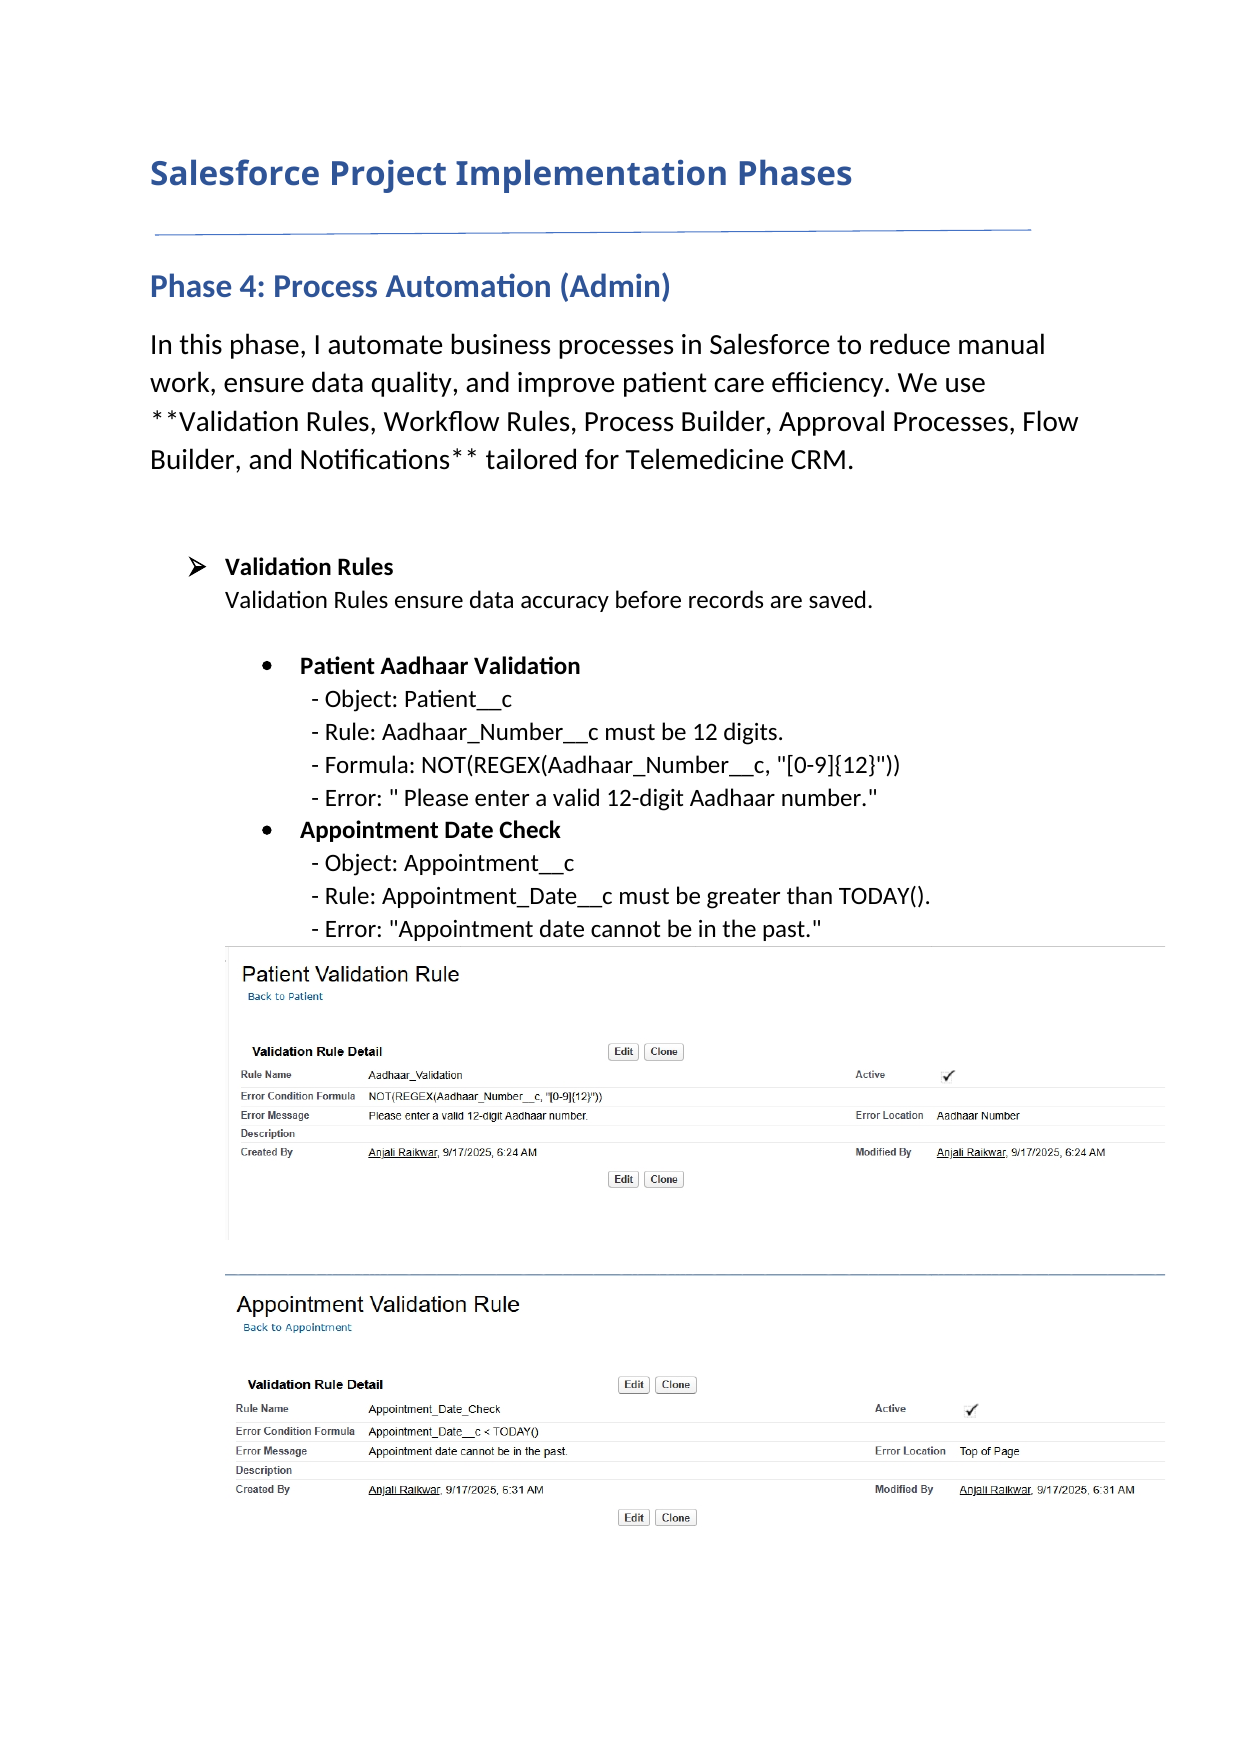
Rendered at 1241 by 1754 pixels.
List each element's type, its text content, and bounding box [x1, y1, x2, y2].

list - Error: "Appointment date cannot be in the past." [300, 913, 1090, 944]
text Phase 4: Process Automation (Admin) [150, 265, 1090, 306]
list Patient Aadhaar Validation [262, 650, 1090, 681]
list - Rule: Aadhaar_Number__c must be 12 digits. [300, 716, 1090, 746]
list Validation Rules ensure data accuracy before records are saved. [225, 584, 1090, 615]
picture [225, 946, 1166, 1240]
list - Object: Patient__c [300, 683, 1090, 713]
list - Error: " Please enter a valid 12-digit Aadhaar number." [300, 782, 1090, 812]
list - Object: Appointment__c [300, 848, 1090, 878]
text Salesforce Project Implementation Phases [150, 150, 1090, 195]
list - Formula: NOT(REGEX(Aadhaar_Number__c, "[0-9]{12}")) [300, 749, 1090, 779]
picture [225, 1274, 1166, 1549]
text In this phase, I automate business processes in Salesforce to reduce manual work, ensure data quality, and improve patient care efficiency. We use **Validation Rules, Workflow Rules, Process Builder, Approval Processes, Flow Builder, and Notifications** tailored for Telemedicine CRM. [150, 326, 1090, 477]
list Appointment Date Check [262, 815, 1090, 845]
list - Rule: Appointment_Date__c must be greater than TODAY(). [300, 881, 1090, 911]
list Validation Rules [187, 551, 1090, 582]
